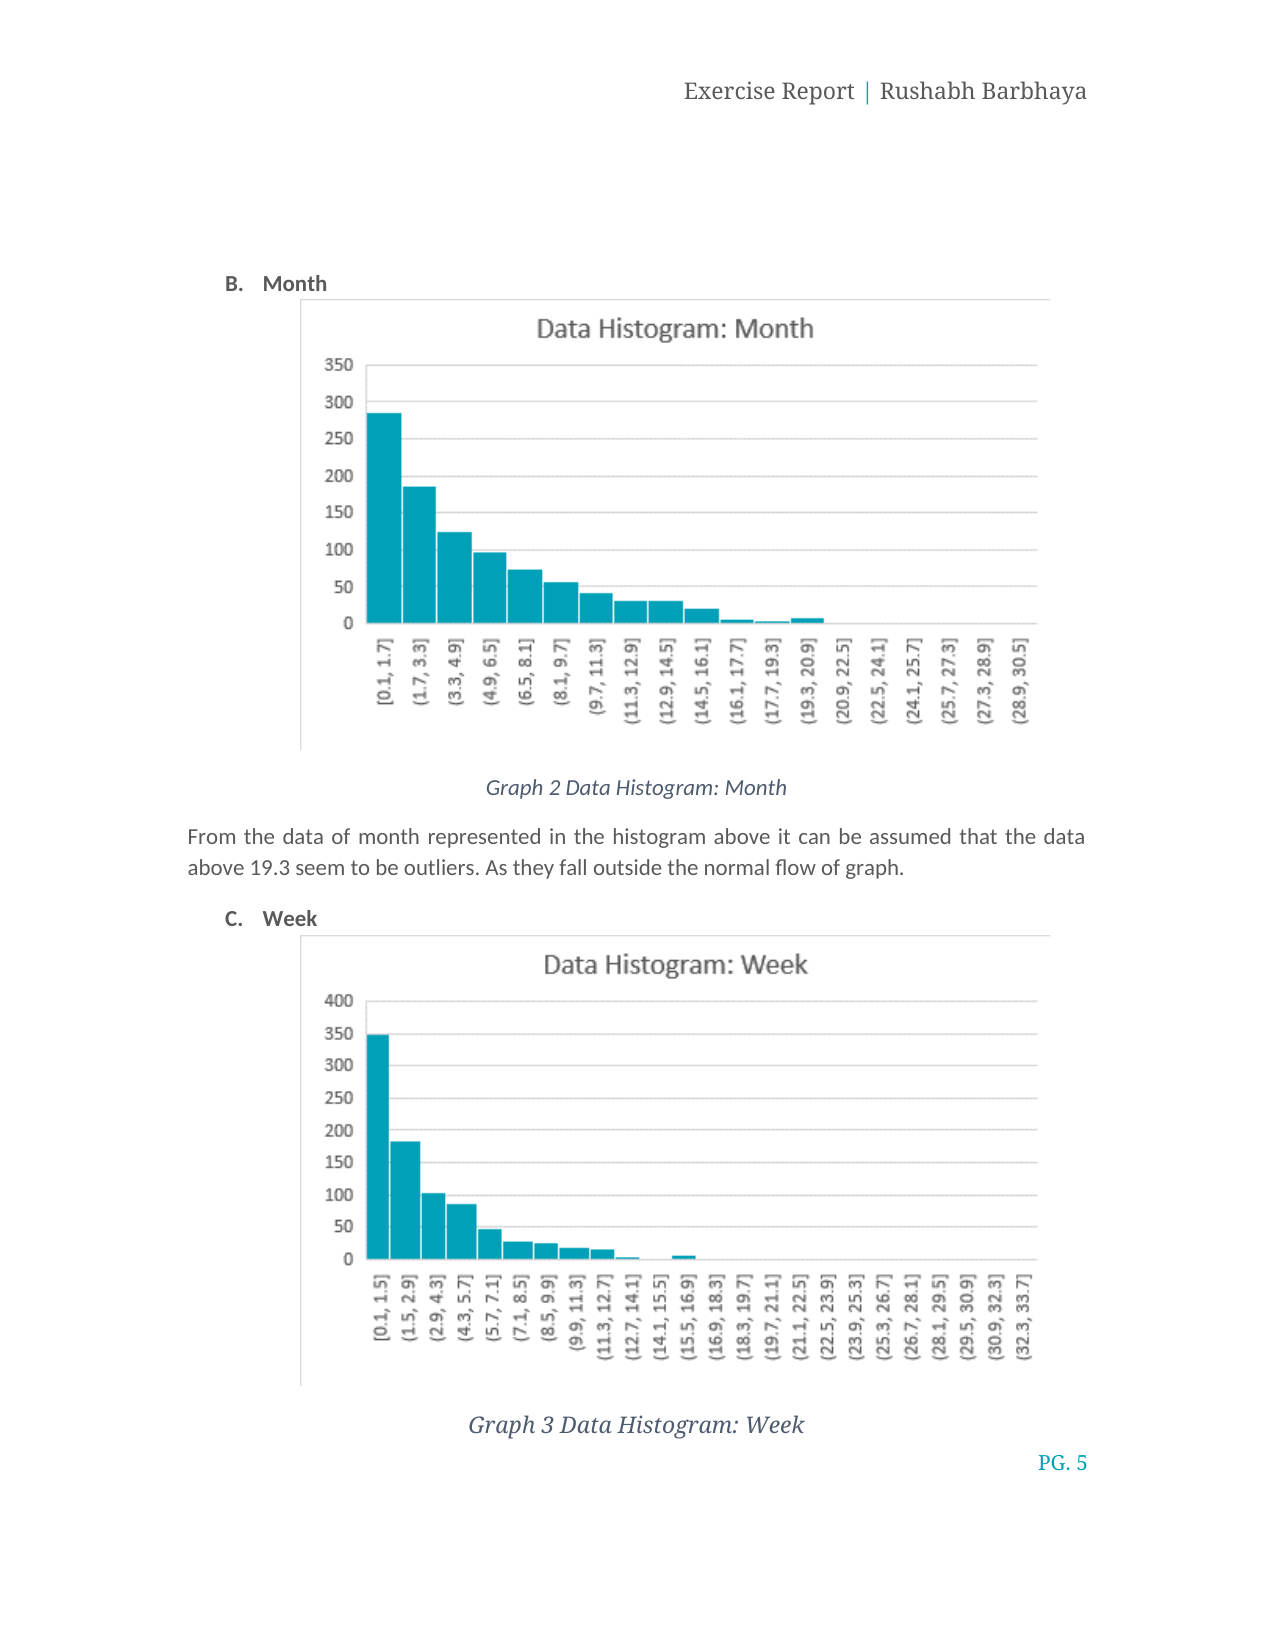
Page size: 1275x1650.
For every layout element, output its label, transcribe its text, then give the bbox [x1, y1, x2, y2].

text Graph 2 Data Histogram: Month [187, 773, 1087, 801]
text From the data of month represented in the histogram above it can be assumed that the data above 19.3 seem to be outliers. As they fall outside the normal flow of graph. [187, 822, 1087, 881]
text Graph 3 Data Histogram: Week [187, 1409, 1087, 1441]
picture [300, 935, 1050, 1386]
list Week [225, 904, 1087, 933]
list Month [225, 269, 1087, 297]
picture [300, 299, 1050, 750]
